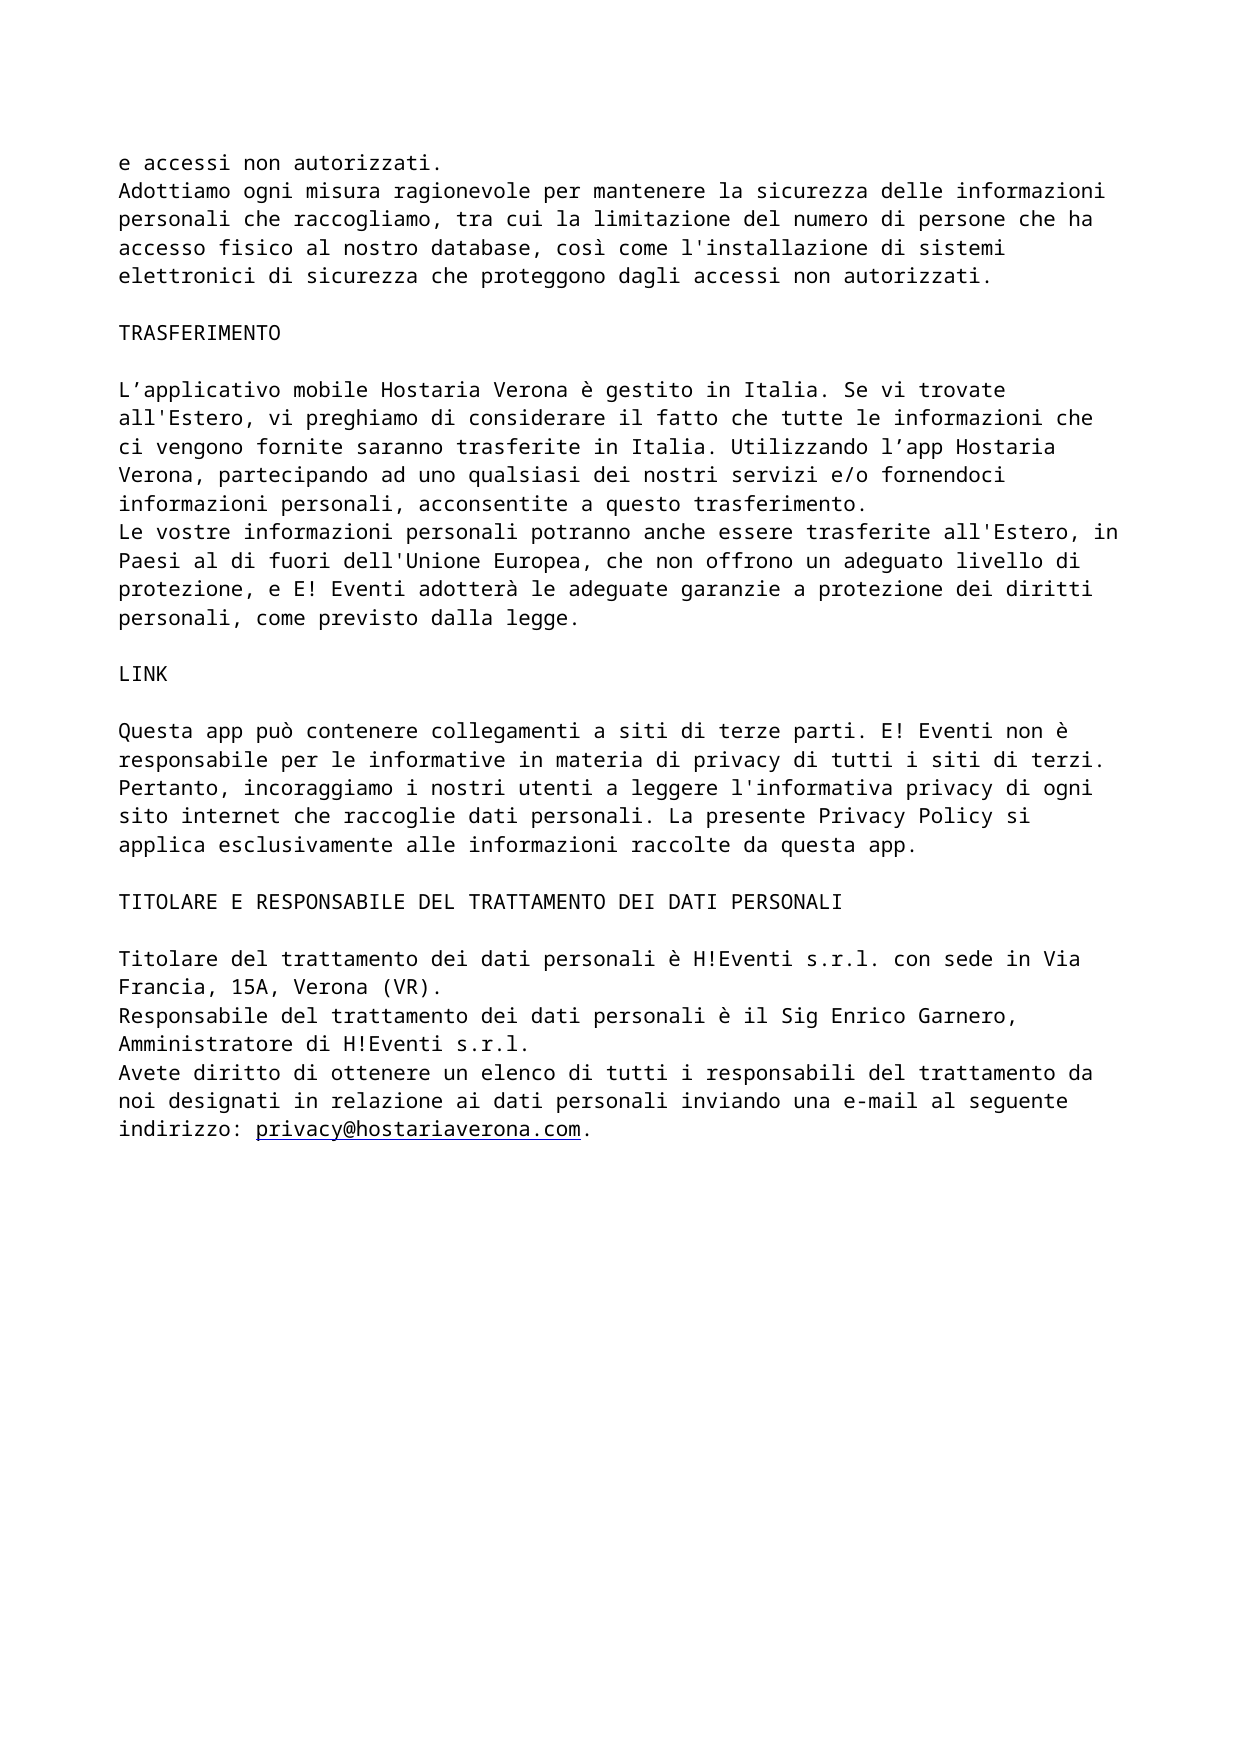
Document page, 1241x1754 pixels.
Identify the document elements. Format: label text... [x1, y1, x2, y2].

text Adottiamo ogni misura ragionevole per mantenere la sicurezza delle informazioni personali che raccogliamo, tra cui la limitazione del numero di persone che ha accesso fisico al nostro database, così come l'installazione di sistemi elettronici di sicurezza che proteggono dagli accessi non autorizzati. [118, 176, 1122, 290]
text LINK [118, 659, 1122, 688]
text Avete diritto di ottenere un elenco di tutti i responsabili del trattamento da noi designati in relazione ai dati personali inviando una e-mail al seguente indirizzo: privacy@hostariaverona.com. [118, 1058, 1122, 1143]
text L’applicativo mobile Hostaria Verona è gestito in Italia. Se vi trovate all'Estero, vi preghiamo di considerare il fatto che tutte le informazioni che ci vengono fornite saranno trasferite in Italia. Utilizzando l’app Hostaria Verona, partecipando ad uno qualsiasi dei nostri servizi e/o fornendoci informazioni personali, acconsentite a questo trasferimento. [118, 375, 1122, 517]
text Le vostre informazioni personali potranno anche essere trasferite all'Estero, in Paesi al di fuori dell'Unione Europea, che non offrono un adeguato livello di protezione, e E! Eventi adotterà le adeguate garanzie a protezione dei diritti personali, come previsto dalla legge. [118, 517, 1122, 631]
text TRASFERIMENTO [118, 318, 1122, 347]
text Titolare del trattamento dei dati personali è H!Eventi s.r.l. con sede in Via Francia, 15A, Verona (VR). [118, 944, 1122, 1001]
text Questa app può contenere collegamenti a siti di terze parti. E! Eventi non è responsabile per le informative in materia di privacy di tutti i siti di terzi. Pertanto, incoraggiamo i nostri utenti a leggere l'informativa privacy di ogni sito internet che raccoglie dati personali. La presente Privacy Policy si applica esclusivamente alle informazioni raccolte da questa app. [118, 716, 1122, 858]
text TITOLARE E RESPONSABILE DEL TRATTAMENTO DEI DATI PERSONALI [118, 887, 1122, 915]
text Responsabile del trattamento dei dati personali è il Sig Enrico Garnero, Amministratore di H!Eventi s.r.l. [118, 1001, 1122, 1058]
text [118, 148, 1122, 176]
